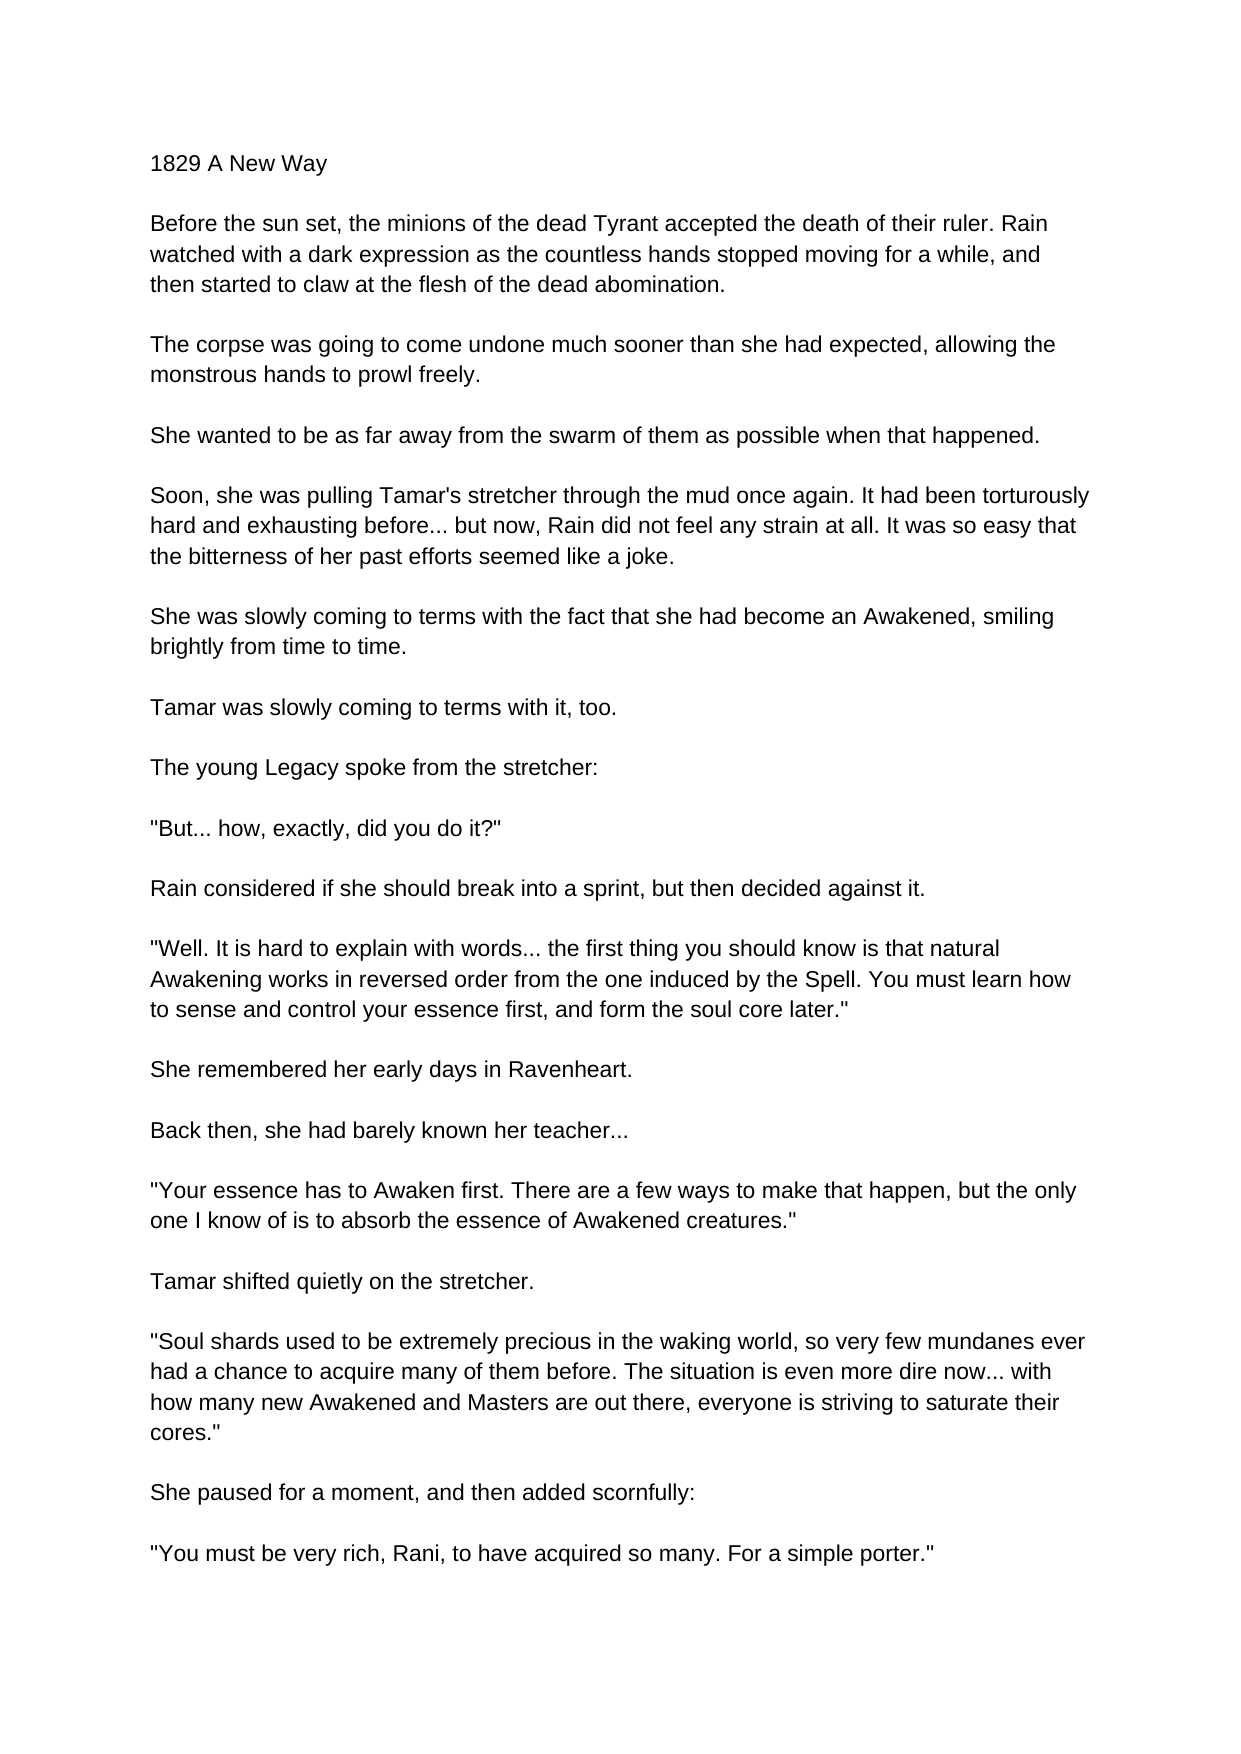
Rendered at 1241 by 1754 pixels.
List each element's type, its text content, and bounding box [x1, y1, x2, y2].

text Before the sun set, the minions of the dead Tyrant accepted the death of their ruler. Rain watched with a dark expression as the countless hands stopped moving for a while, and then started to claw at the flesh of the dead abomination. [150, 210, 1090, 297]
text "Well. It is hard to explain with words... the first thing you should know is that natural Awakening works in reversed order from the one induced by the Spell. You must learn how to sense and control your essence first, and form the soul core later." [150, 935, 1090, 1022]
text Back then, she had barely known her teacher... [150, 1117, 1090, 1143]
text She wanted to be as far away from the swarm of them as possible when that happened. [150, 422, 1090, 448]
text "But... how, exactly, did you do it?" [150, 814, 1090, 841]
text "Your essence has to Awaken first. There are a few ways to make that happen, but the only one I know of is to absorb the essence of Awakened creatures." [150, 1177, 1090, 1234]
text Rain considered if she should break into a sprint, but then decided against it. [150, 875, 1090, 901]
text 1829 A New Way [150, 150, 1090, 176]
text "Soul shards used to be extremely precious in the waking world, so very few mundanes ever had a chance to acquire many of them before. The situation is even more dire now... with how many new Awakened and Masters are out there, everyone is striving to saturate their cores." [150, 1328, 1090, 1445]
text She paused for a moment, and then added scornfully: [150, 1479, 1090, 1506]
text She remembered her early days in Ravenheart. [150, 1056, 1090, 1083]
text Tamar was slowly coming to terms with it, too. [150, 694, 1090, 720]
text The corpse was going to come undone much sooner than she had expected, allowing the monstrous hands to prowl freely. [150, 331, 1090, 388]
text "You must be very rich, Rani, to have acquired so many. For a simple porter." [150, 1539, 1090, 1566]
text The young Legacy spoke from the stretcher: [150, 754, 1090, 781]
text She was slowly coming to terms with the fact that she had become an Awakened, smiling brightly from time to time. [150, 603, 1090, 660]
text Soon, she was pulling Tamar's stretcher through the mud once again. It had been torturously hard and exhausting before... but now, Rain did not feel any strain at all. It was so easy that the bitterness of her past efforts seemed like a joke. [150, 482, 1090, 569]
text Tamar shifted quietly on the stretcher. [150, 1268, 1090, 1294]
